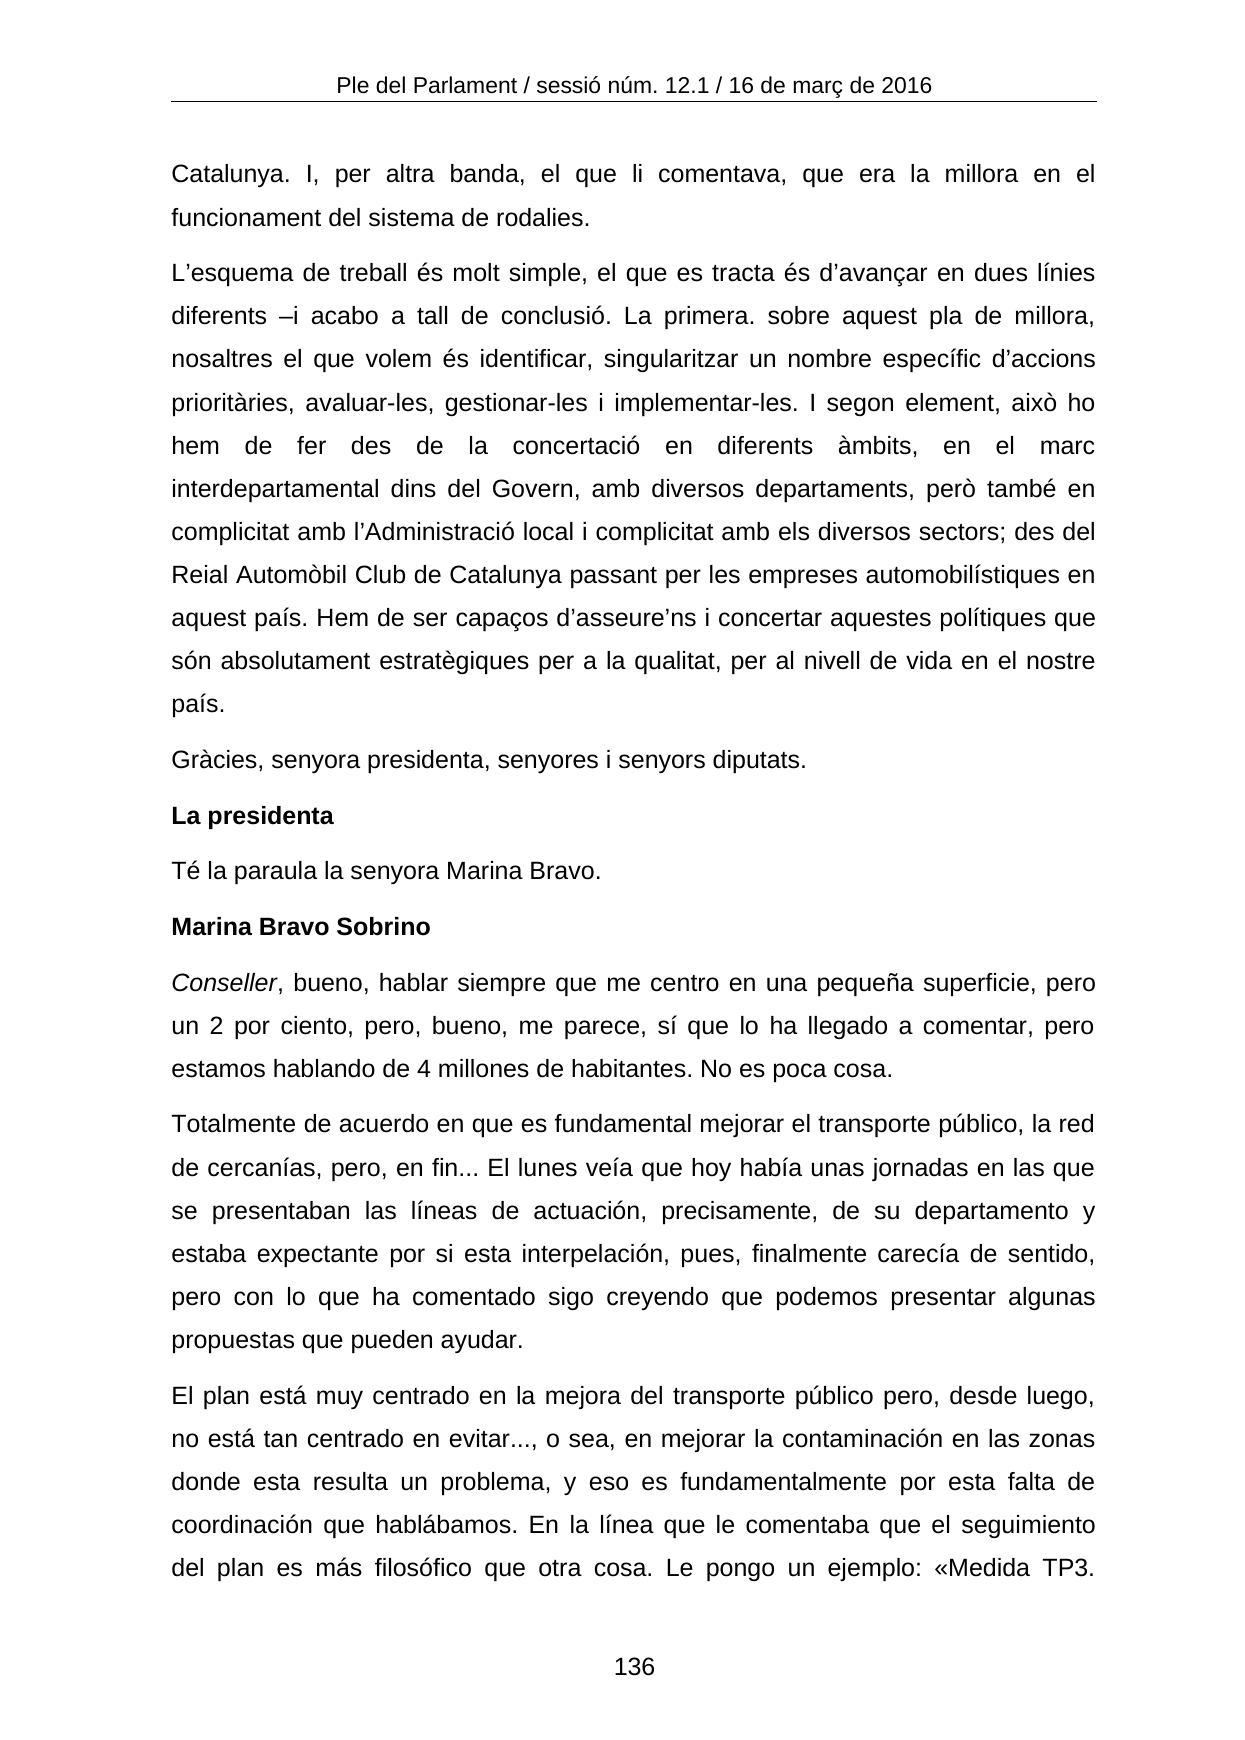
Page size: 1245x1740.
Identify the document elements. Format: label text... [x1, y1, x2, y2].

text L’esquema de treball és molt simple, el que es tracta és d’avançar en dues línies diferents –i acabo a tall de conclusió. La primera. sobre aquest pla de millora, nosaltres el que volem és identificar, singularitzar un nombre específic d’accions prioritàries, avaluar-les, gestionar-les i implementar-les. I segon element, això ho hem de fer des de la concertació en diferents àmbits, en el marc interdepartamental dins del Govern, amb diversos departaments, però també en complicitat amb l’Administració local i complicitat amb els diversos sectors; des del Reial Automòbil Club de Catalunya passant per les empreses automobilístiques en aquest país. Hem de ser capaços d’asseure’ns i concertar aquestes polítiques que són absolutament estratègiques per a la qualitat, per al nivell de vida en el nostre país. [171, 258, 1097, 718]
text Conseller, bueno, hablar siempre que me centro en una pequeña superficie, pero un 2 por ciento, pero, bueno, me parece, sí que lo ha llegado a comentar, pero estamos hablando de 4 millones de habitantes. No es poca cosa. [171, 968, 1097, 1083]
text Marina Bravo Sobrino [171, 912, 1097, 941]
text Gràcies, senyora presidenta, senyores i senyors diputats. [171, 745, 1097, 774]
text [171, 159, 1097, 231]
text Totalmente de acuerdo en que es fundamental mejorar el transporte público, la red de cercanías, pero, en fin... El lunes veía que hoy había unas jornadas en las que se presentaban las líneas de actuación, precisamente, de su departamento y estaba expectante por si esta interpelación, pues, finalmente carecía de sentido, pero con lo que ha comentado sigo creyendo que podemos presentar algunas propuestas que pueden ayudar. [171, 1109, 1097, 1354]
text La presidenta [171, 801, 1097, 829]
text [171, 1381, 1097, 1582]
text Té la paraula la senyora Marina Bravo. [171, 856, 1097, 885]
